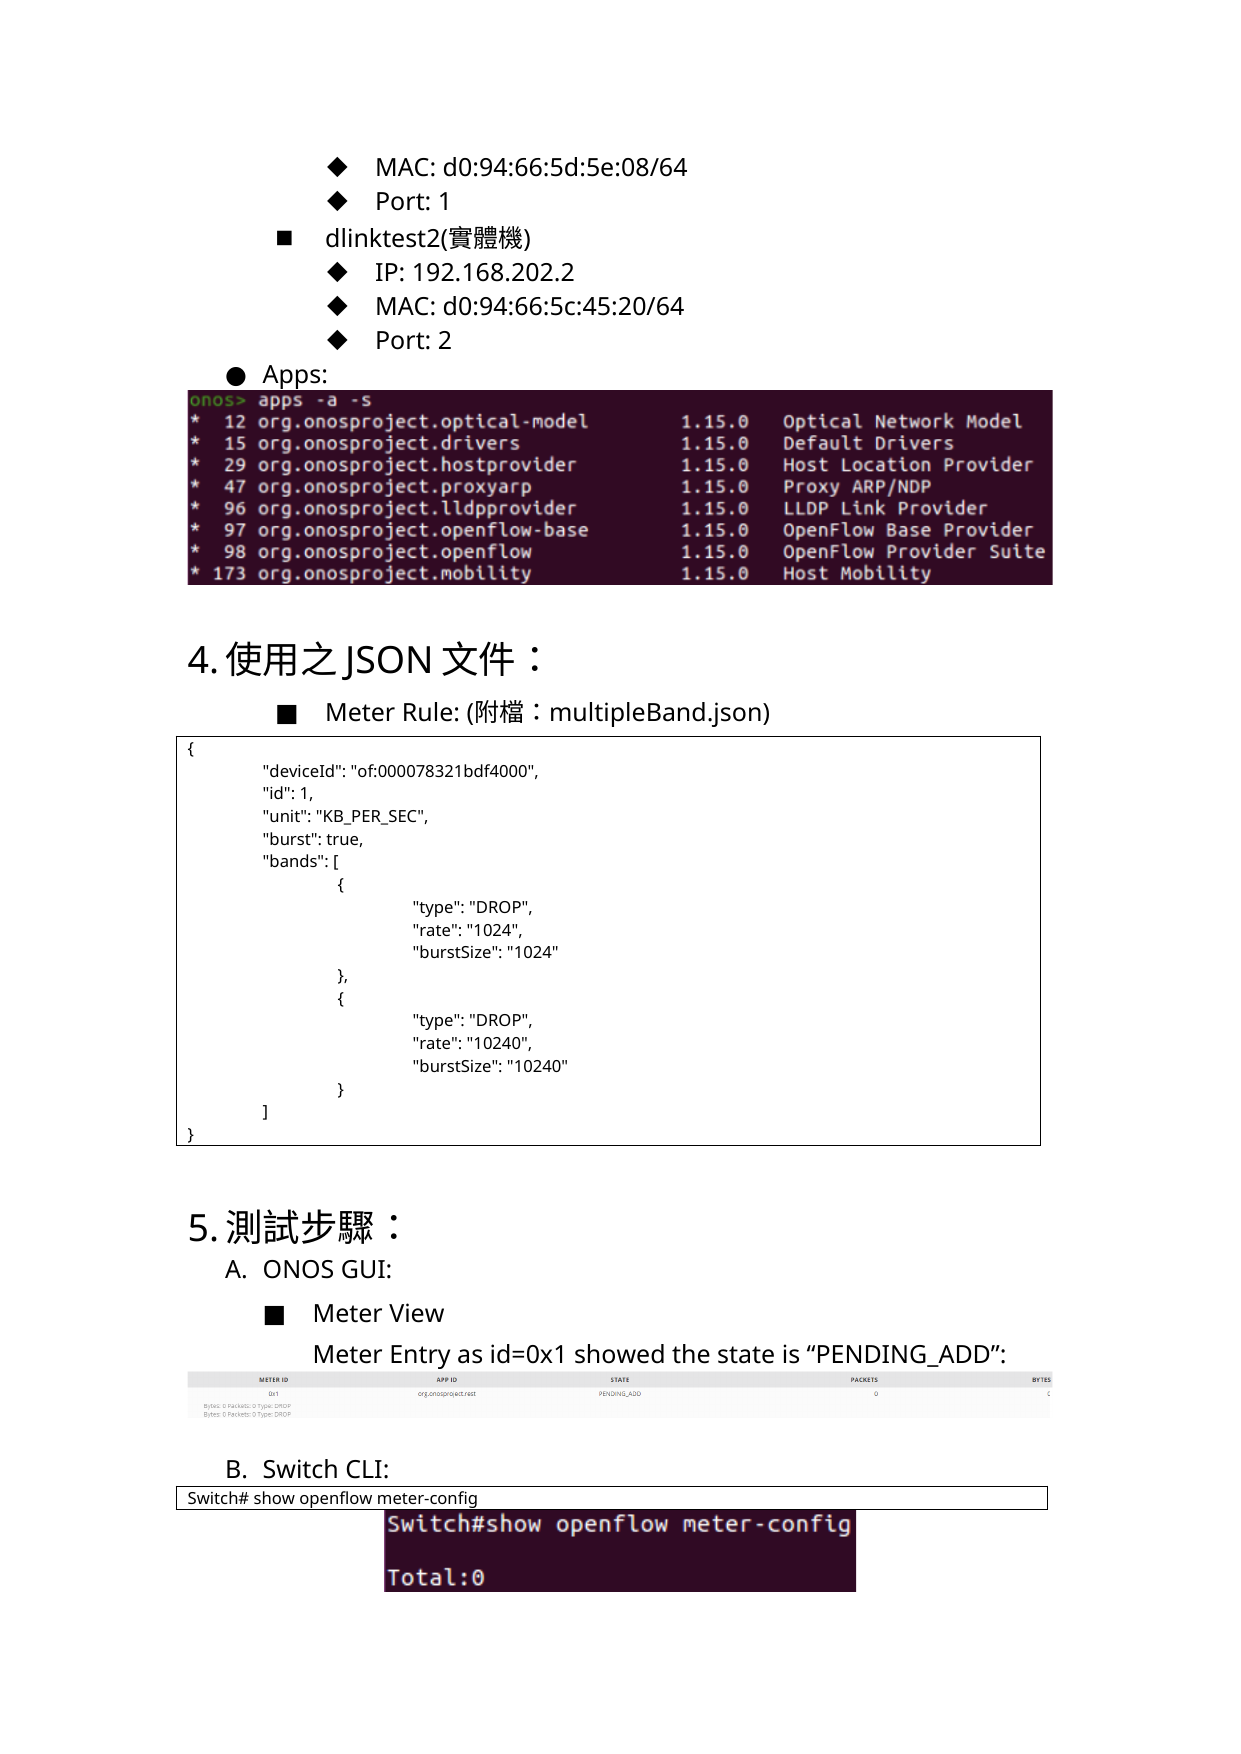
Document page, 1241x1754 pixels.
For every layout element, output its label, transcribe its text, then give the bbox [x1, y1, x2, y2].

list MAC: d0:94:66:5d:5e:08/64 [325, 150, 1053, 184]
list ONOS GUI: [225, 1252, 1053, 1286]
list Port: 1 [325, 184, 1053, 218]
list Apps: [225, 357, 1053, 390]
picture [384, 1510, 857, 1592]
list dlinktest2(實體機) [275, 218, 1053, 254]
list Meter Rule: (附檔：multipleBand.json) [275, 684, 1053, 736]
list Switch CLI: [225, 1452, 1053, 1486]
list MAC: d0:94:66:5c:45:20/64 [325, 288, 1053, 322]
list Port: 2 [325, 322, 1053, 357]
picture [187, 1371, 1053, 1418]
list IP: 192.168.202.2 [325, 254, 1053, 288]
list 測試步驟： [187, 1197, 1053, 1252]
table_header Switch# show openflow meter-config [177, 1487, 1047, 1509]
list 使用之JSON文件： [187, 630, 1053, 684]
picture [187, 390, 1053, 585]
table_header { "deviceId": "of:000078321bdf4000", "id": 1, "unit": "KB_PER_SEC", "burst": true, "bands": [ { "type": "DROP", "rate": "1024", "burstSize": "1024" }, { "type": "DROP", "rate": "10240", "burstSize": "10240" } ] } [177, 737, 1040, 1145]
list Meter View [262, 1286, 1053, 1337]
text Meter Entry as id=0x1 showed the state is “PENDING_ADD”: [312, 1337, 1053, 1371]
